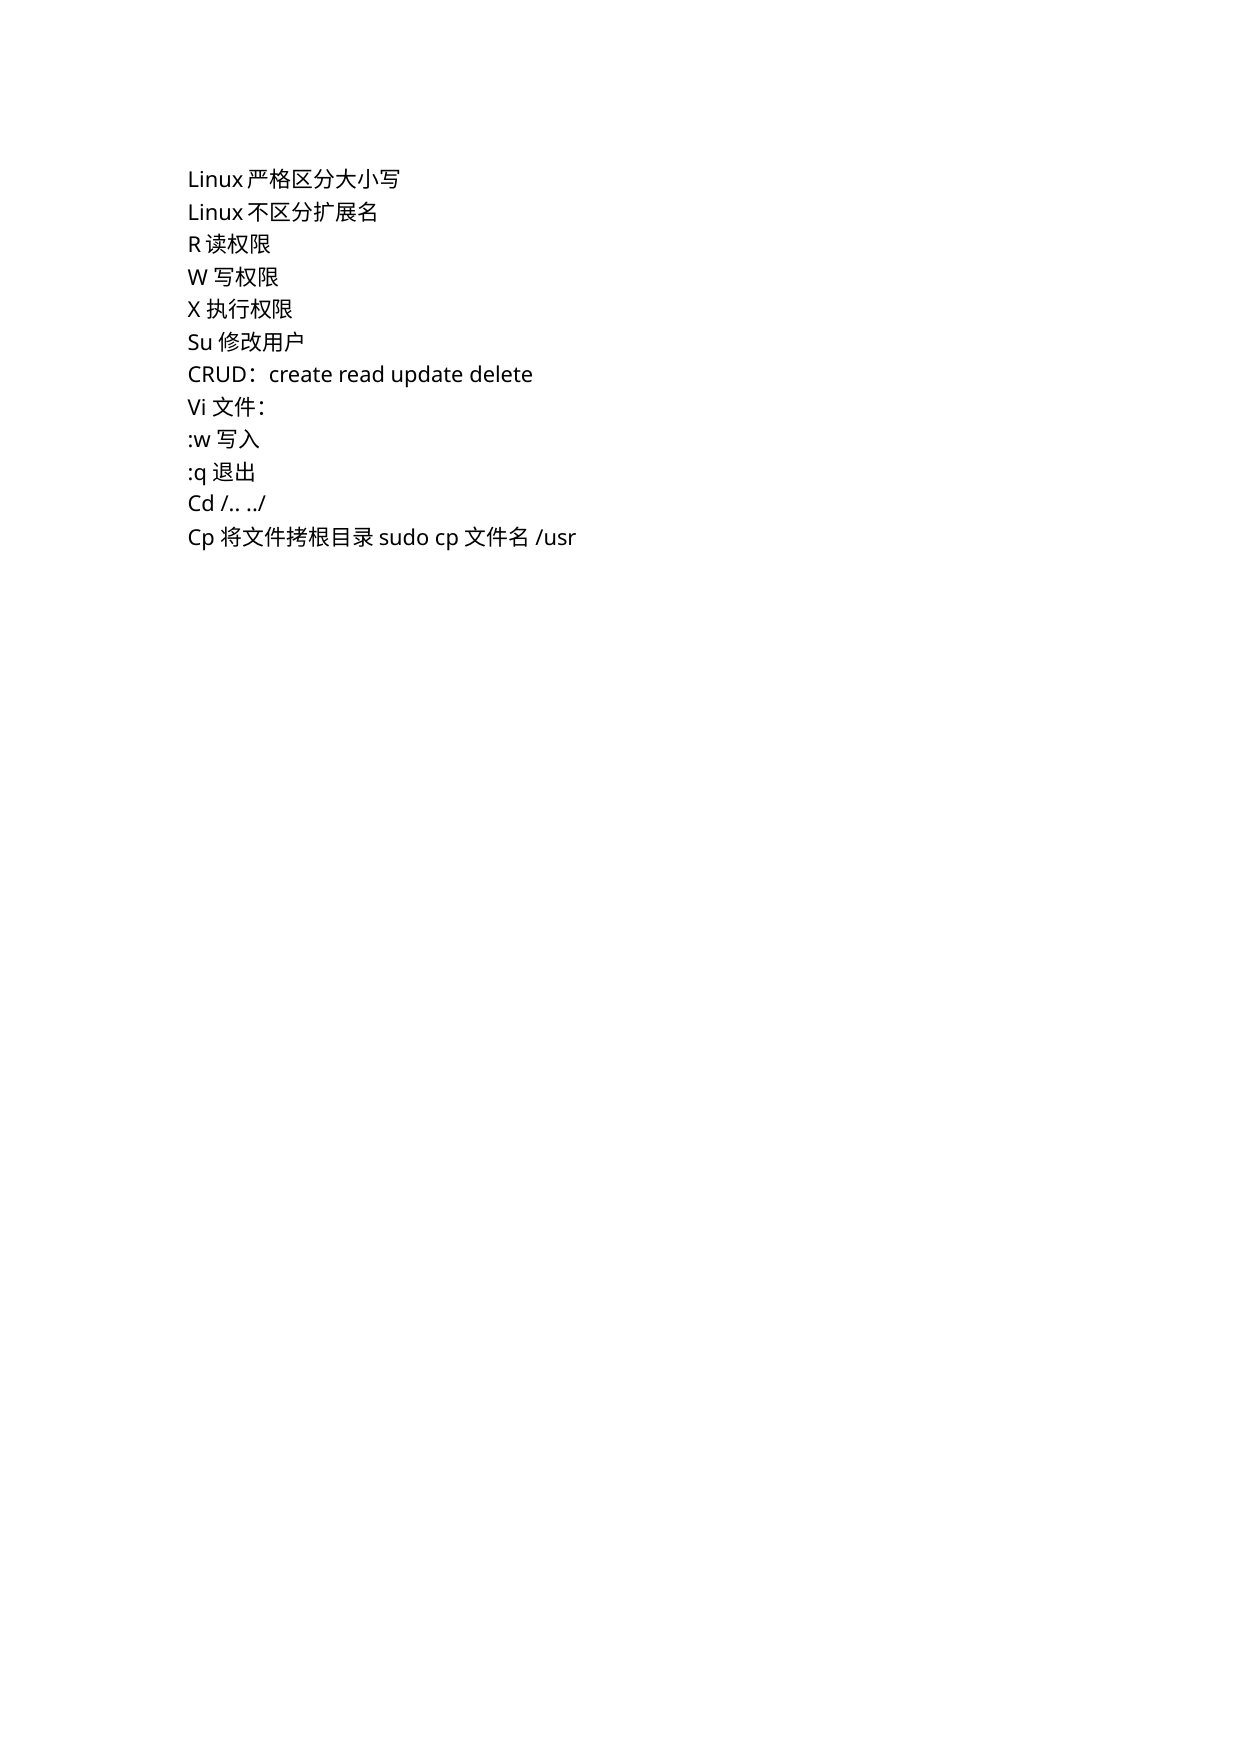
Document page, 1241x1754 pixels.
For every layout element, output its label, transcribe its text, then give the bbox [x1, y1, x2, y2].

text R读权限 [187, 227, 1053, 259]
text :q 退出 [187, 454, 1053, 487]
text Vi 文件： [187, 389, 1053, 422]
text :w 写入 [187, 422, 1053, 454]
text CRUD：create read update delete [187, 357, 1053, 389]
text Linux不区分扩展名 [187, 194, 1053, 227]
text Cd /.. ../ [187, 487, 1053, 519]
text Su 修改用户 [187, 324, 1053, 357]
text W 写权限 [187, 259, 1053, 292]
text Cp 将文件拷根目录 sudo cp 文件名 /usr [187, 519, 1053, 552]
text X 执行权限 [187, 292, 1053, 324]
text Linux严格区分大小写 [187, 162, 1053, 194]
